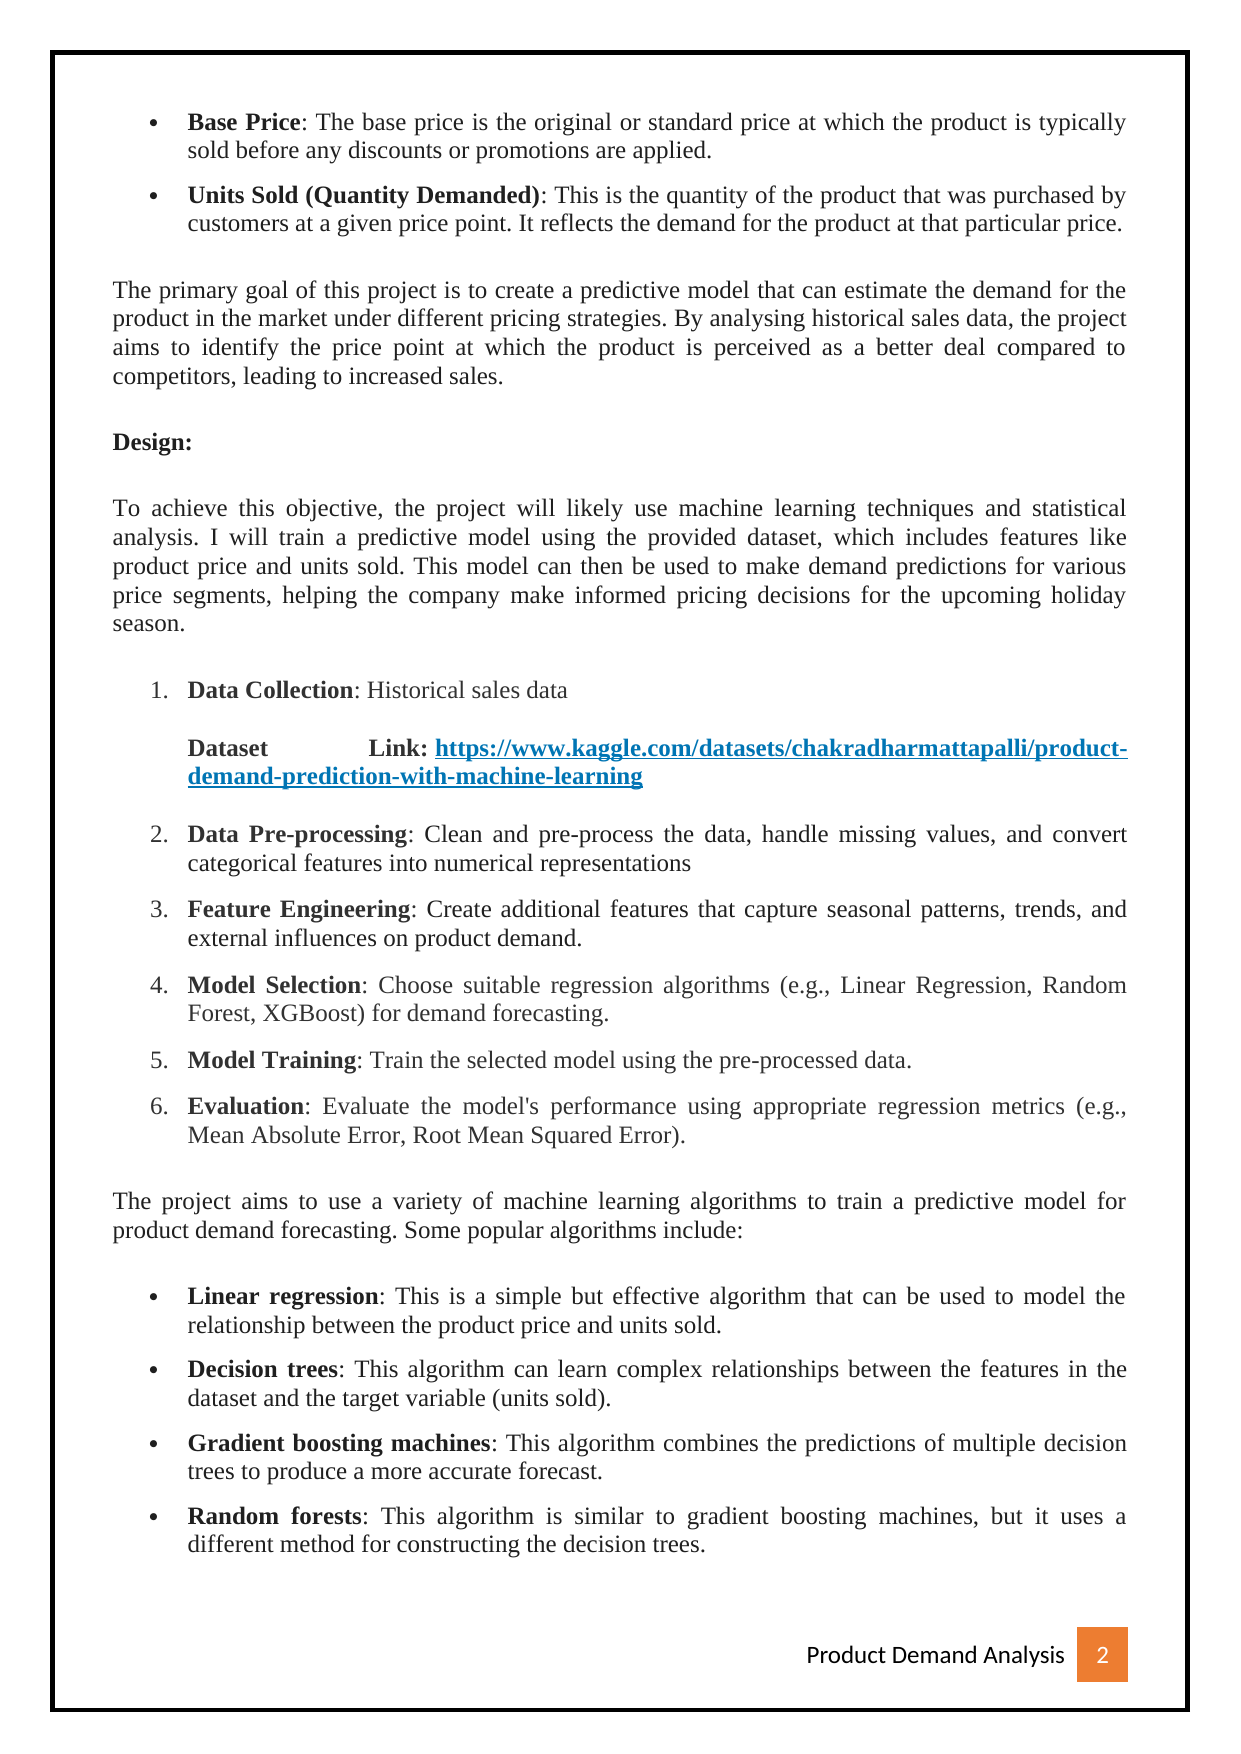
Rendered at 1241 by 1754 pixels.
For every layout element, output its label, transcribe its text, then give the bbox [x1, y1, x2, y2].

list Evaluation: Evaluate the model's performance using appropriate regression metrics (e.g., Mean Absolute Error, Root Mean Squared Error). [150, 1091, 1128, 1149]
text The project aims to use a variety of machine learning algorithms to train a predictive model for product demand forecasting. Some popular algorithms include: [112, 1186, 1128, 1244]
text The primary goal of this project is to create a predictive model that can estimate the demand for the product in the market under different pricing strategies. By analysing historical sales data, the project aims to identify the price point at which the product is perceived as a better deal compared to competitors, leading to increased sales. [112, 275, 1128, 390]
list Units Sold (Quantity Demanded): This is the quantity of the product that was purchased by customers at a given price point. It reflects the demand for the product at that particular price. [150, 180, 1128, 237]
list Data Pre-processing: Clean and pre-process the data, handle missing values, and convert categorical features into numerical representations [150, 819, 1128, 877]
list Linear regression: This is a simple but effective algorithm that can be used to model the relationship between the product price and units sold. [150, 1281, 1128, 1339]
list Model Training: Train the selected model using the pre-processed data. [150, 1045, 1128, 1074]
list Feature Engineering: Create additional features that capture seasonal patterns, trends, and external influences on product demand. [150, 894, 1128, 952]
text Design: [112, 427, 1128, 456]
list Gradient boosting machines: This algorithm combines the predictions of multiple decision trees to produce a more accurate forecast. [150, 1428, 1128, 1485]
text Dataset Link: https://www.kaggle.com/datasets/chakradharmattapalli/product-demand-prediction-with-machine-learning [187, 733, 1128, 790]
list Data Collection: Historical sales data [150, 675, 1128, 703]
list Decision trees: This algorithm can learn complex relationships between the features in the dataset and the target variable (units sold). [150, 1354, 1128, 1412]
list Model Selection: Choose suitable regression algorithms (e.g., Linear Regression, Random Forest, XGBoost) for demand forecasting. [150, 970, 1128, 1027]
list Random forests: This algorithm is similar to gradient boosting machines, but it uses a different method for constructing the decision trees. [150, 1501, 1128, 1558]
text To achieve this objective, the project will likely use machine learning techniques and statistical analysis. I will train a predictive model using the provided dataset, which includes features like product price and units sold. This model can then be used to make demand predictions for various price segments, helping the company make informed pricing decisions for the upcoming holiday season. [112, 493, 1128, 637]
list Base Price: The base price is the original or standard price at which the product is typically sold before any discounts or promotions are applied. [150, 107, 1128, 164]
